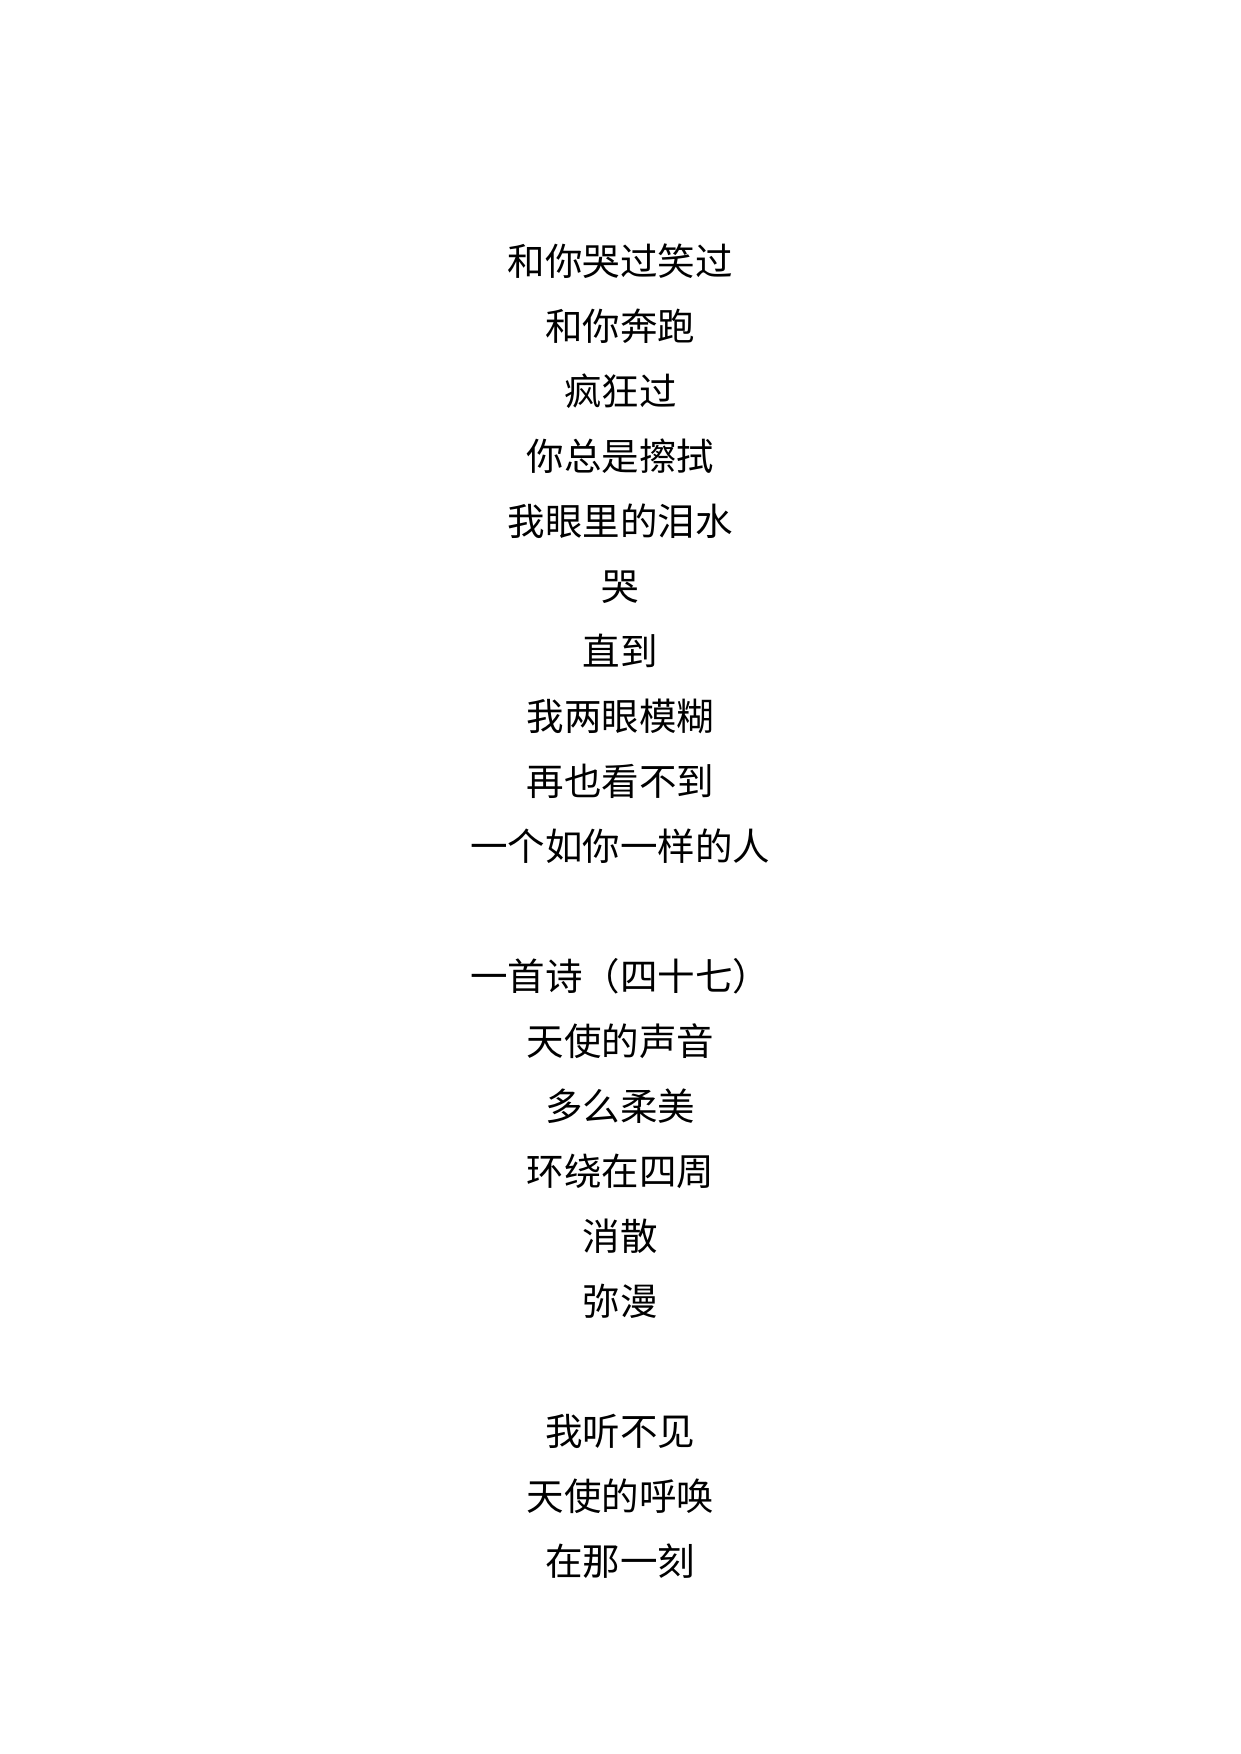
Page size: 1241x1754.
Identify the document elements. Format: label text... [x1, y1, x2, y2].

text 和你奔跑 [187, 292, 1053, 357]
text 我两眼模糊 [187, 682, 1053, 747]
text 直到 [187, 617, 1053, 682]
text 我眼里的泪水 [187, 487, 1053, 552]
text 环绕在四周 [187, 1137, 1053, 1202]
text 我听不见 [187, 1397, 1053, 1462]
text 你总是擦拭 [187, 422, 1053, 487]
text 一个如你一样的人 [187, 812, 1053, 877]
text 哭 [187, 552, 1053, 617]
text 多么柔美 [187, 1072, 1053, 1137]
text 弥漫 [187, 1267, 1053, 1332]
text 天使的声音 [187, 1007, 1053, 1072]
text 疯狂过 [187, 357, 1053, 422]
text 天使的呼唤 [187, 1462, 1053, 1527]
text 在那一刻 [187, 1527, 1053, 1592]
text 和你哭过笑过 [187, 227, 1053, 292]
text 再也看不到 [187, 747, 1053, 812]
text 消散 [187, 1202, 1053, 1267]
text 一首诗（四十七） [187, 942, 1053, 1007]
